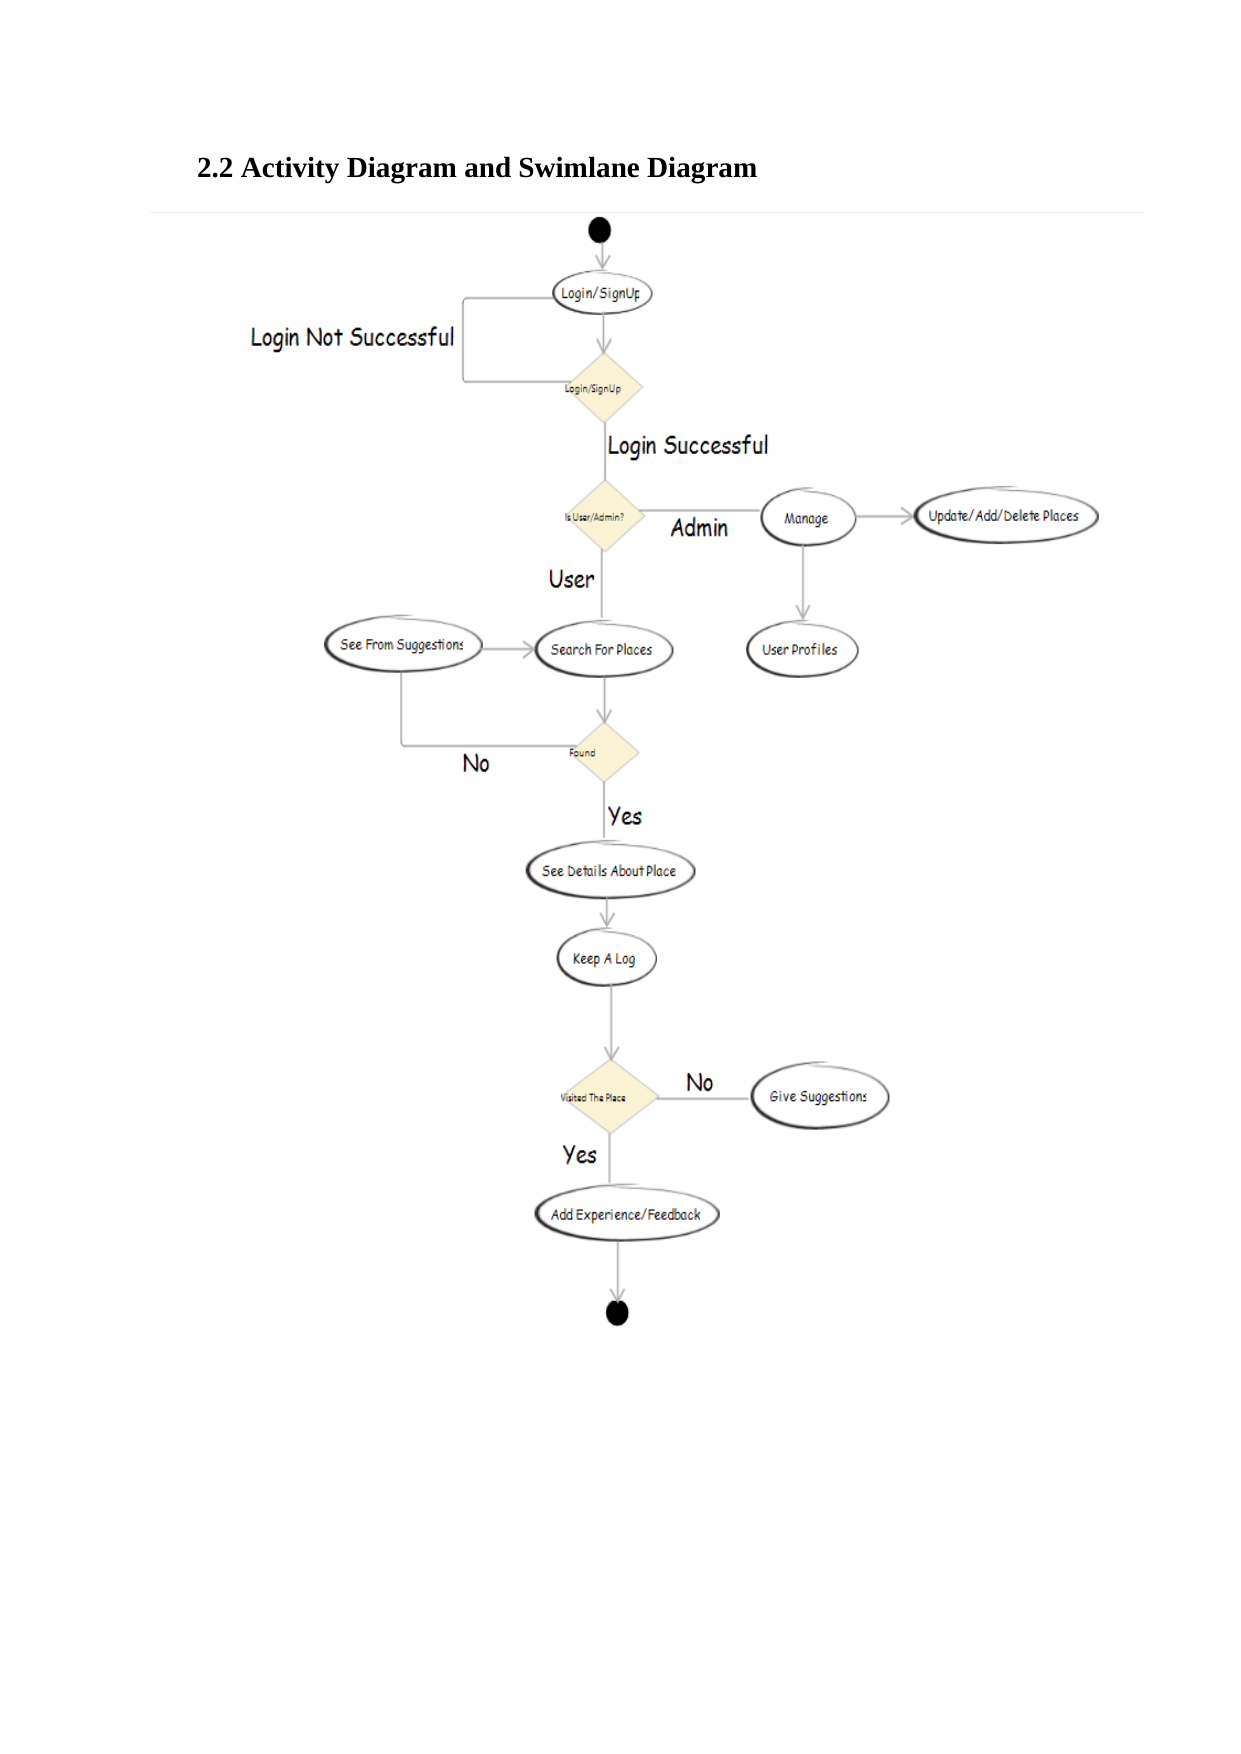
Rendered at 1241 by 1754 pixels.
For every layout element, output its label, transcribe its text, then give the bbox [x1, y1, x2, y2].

picture [150, 212, 1144, 1337]
list Activity Diagram and Swimlane Diagram [197, 150, 1090, 183]
